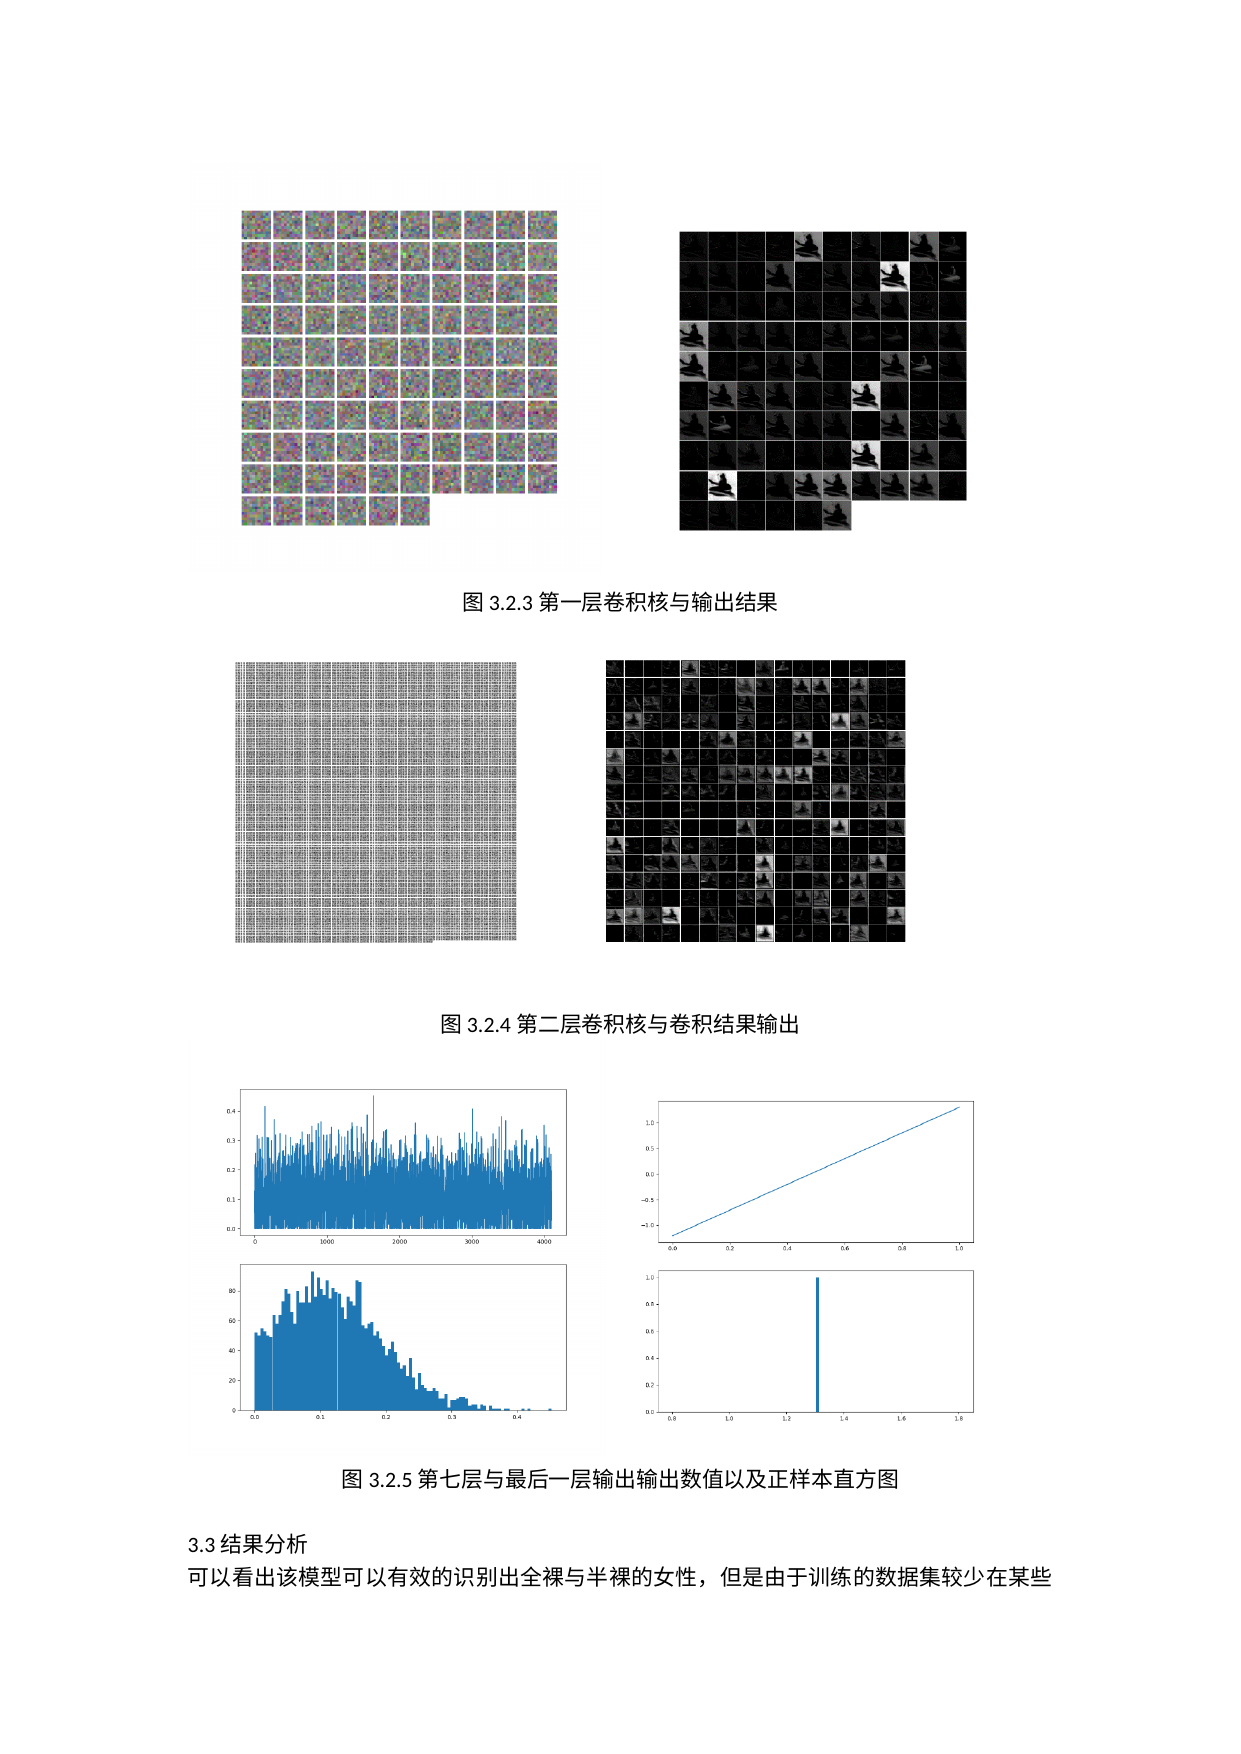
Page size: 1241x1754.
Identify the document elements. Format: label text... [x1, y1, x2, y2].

picture [187, 162, 603, 573]
picture [607, 185, 1028, 573]
text 图 3.2.5 第七层与最后一层输出输出数值以及正样本直方图 [187, 1462, 1053, 1494]
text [187, 1559, 1053, 1592]
picture [187, 1039, 1014, 1456]
text 图 3.2.4 第二层卷积核与卷积结果输出 [187, 1007, 1053, 1039]
text 图 3.2.3 第一层卷积核与输出结果 [187, 584, 1053, 617]
picture [187, 617, 947, 983]
text 3.3 结果分析 [187, 1527, 1053, 1559]
